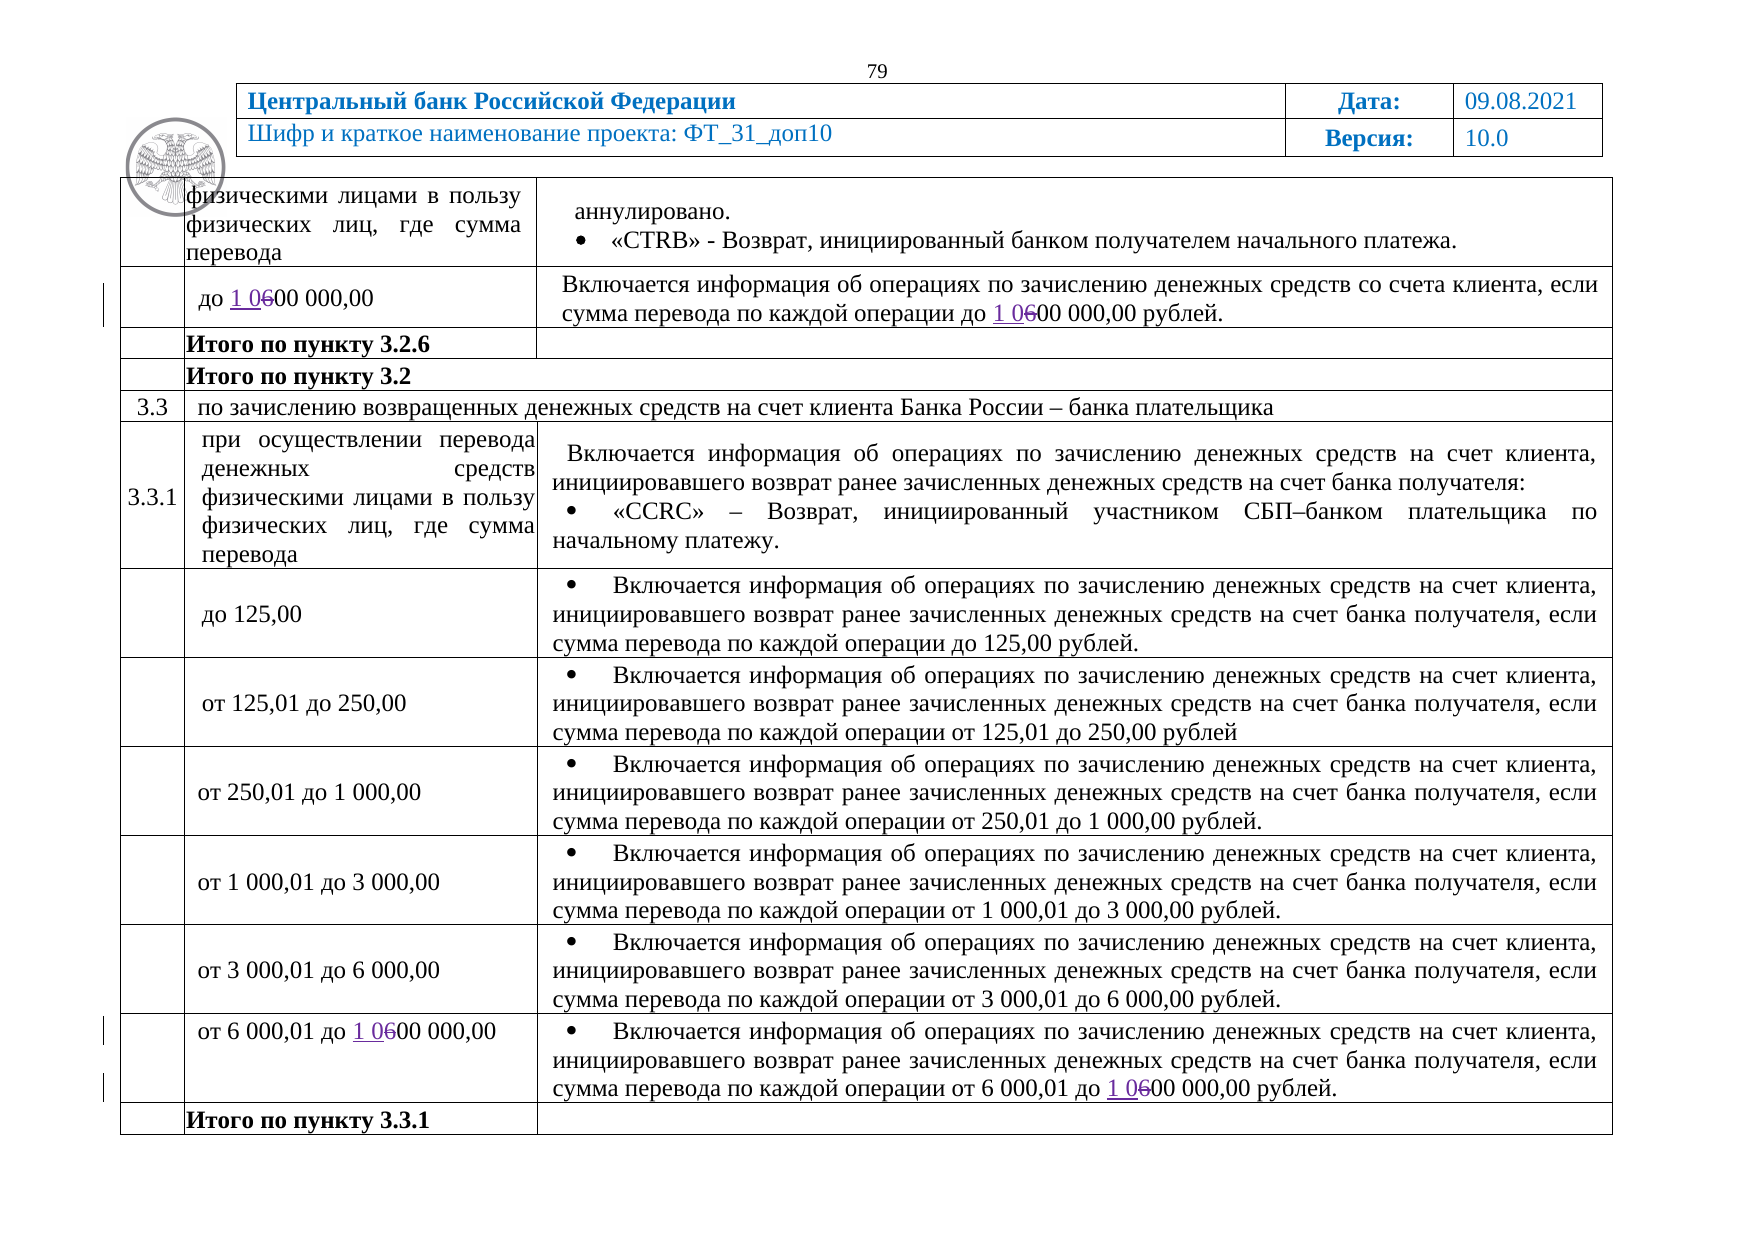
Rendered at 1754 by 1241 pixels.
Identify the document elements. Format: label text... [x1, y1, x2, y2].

table_cell Итого по пункту 3.3.1 [185, 1103, 537, 1134]
table_cell [121, 658, 184, 746]
table_cell [121, 925, 184, 1013]
table_cell Включается информация об операциях по зачислению денежных средств на счет клиента, инициировавшего возврат ранее зачисленных денежных средств на счет банка получателя, если сумма перевода по каждой операции от 3 000,01 до 6 000,00 рублей. [538, 925, 1612, 1013]
table_cell [121, 359, 184, 390]
table_cell до 00 000,00 [185, 267, 536, 327]
table_cell от 3 000,01 до 6 000,00 [185, 925, 537, 1013]
table_cell от 250,01 до 1 000,00 [185, 747, 537, 835]
table_cell [121, 267, 184, 327]
table_cell Включается информация об операциях по зачислению денежных средств на счет клиента, инициировавшего возврат ранее зачисленных денежных средств на счет банка получателя, если сумма перевода по каждой операции от 6 000,01 до 00 000,00 рублей. [538, 1014, 1612, 1102]
table_cell 3.3.1 [121, 422, 184, 568]
table_cell Включается информация об операциях по зачислению денежных средств на счет клиента, инициировавшего возврат ранее зачисленных денежных средств на счет банка получателя, если сумма перевода по каждой операции от 1 000,01 до 3 000,00 рублей. [538, 836, 1612, 924]
table_cell Итого по пункту 3.2.6 [185, 328, 536, 358]
table_cell [121, 328, 184, 358]
table_cell Включается информация об операциях по зачислению денежных средств на счет клиента, инициировавшего возврат ранее зачисленных денежных средств на счет банка получателя: «CCRC» – Возврат, инициированный участником СБП–банком плательщика по начальному платежу. [538, 422, 1612, 568]
table_cell от 1 000,01 до 3 000,00 [185, 836, 537, 924]
table_cell [538, 1103, 1612, 1134]
picture [125, 117, 228, 177]
table_cell [121, 1103, 184, 1134]
table_cell до 125,00 [185, 569, 537, 657]
table_cell [121, 836, 184, 924]
table_cell при осуществлении трансграничного перевода денежных средств физическими лицами в пользу физических лиц, где сумма перевода [185, 178, 536, 266]
table_cell [121, 1014, 184, 1102]
table_cell от 125,01 до 250,00 [185, 658, 537, 746]
table_cell Включается информация об операциях по зачислению денежных средств на счет клиента, инициировавшего возврат ранее зачисленных денежных средств на счет банка получателя, если сумма перевода по каждой операции от 125,01 до 250,00 рублей [538, 658, 1612, 746]
table_cell [121, 747, 184, 835]
table_cell Итого по пункту 3.2 [185, 359, 1612, 390]
table_cell от 6 000,01 до 00 000,00 [185, 1014, 537, 1102]
table_cell [537, 328, 1612, 358]
table_cell 3.2.6 [121, 178, 184, 266]
table_cell [121, 569, 184, 657]
table_cell 3.3 [121, 391, 184, 421]
table_cell Включается информация об операциях по зачислению денежных средств со счета клиента, если сумма перевода по каждой операции до 00 000,00 рублей. [537, 267, 1612, 327]
table_cell при осуществлении перевода денежных средств физическими лицами в пользу физических лиц, где сумма перевода [185, 422, 537, 568]
table_cell Включается информация об операциях по зачислению денежных средств на счет клиента, инициировавшего возврат ранее зачисленных денежных средств на счет банка получателя, если сумма перевода по каждой операции до 125,00 рублей. [538, 569, 1612, 657]
table_cell Включается информация об операциях по зачислению денежных средств на счет клиента, инициировавшего возврат ранее зачисленных денежных средств на счет банка получателя, если сумма перевода по каждой операции от 250,01 до 1 000,00 рублей. [538, 747, 1612, 835]
table_cell по зачислению возвращенных денежных средств на счет клиента Банка России – банка плательщика [185, 391, 1612, 421]
